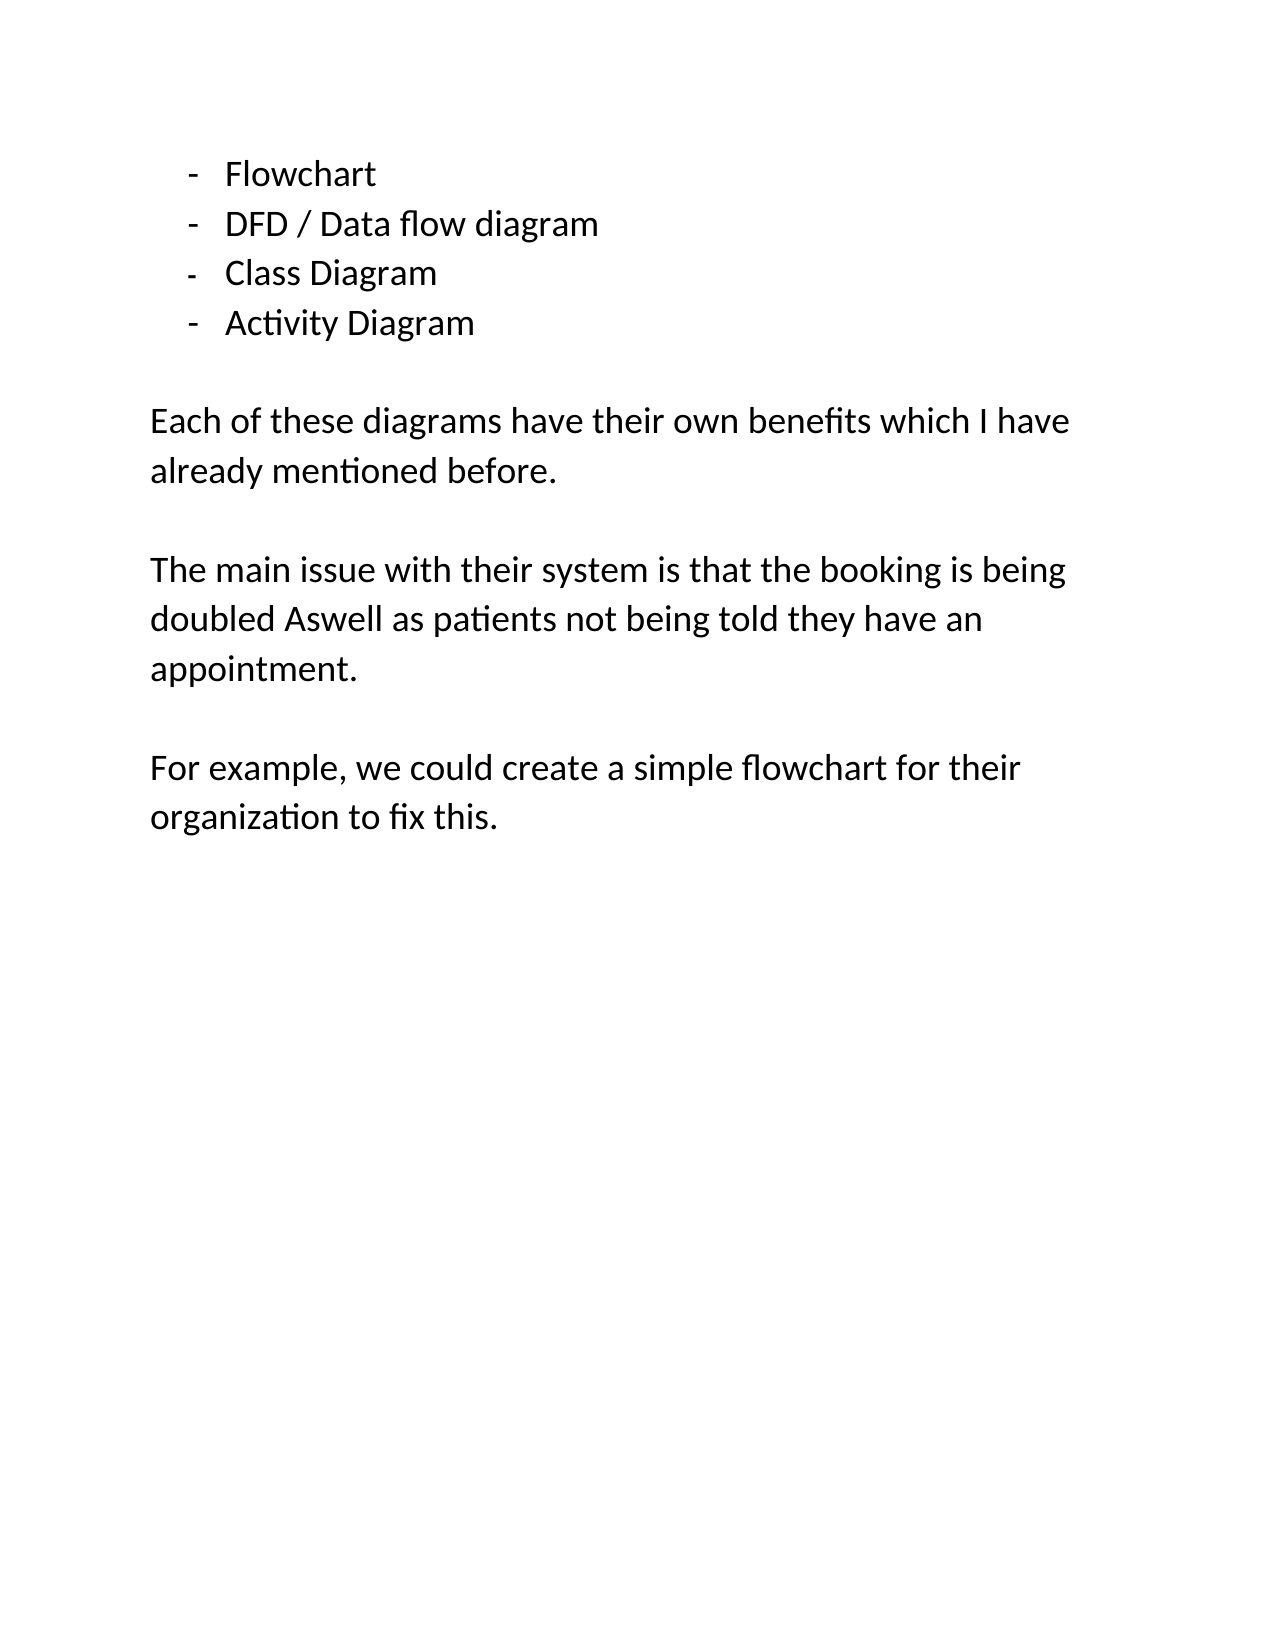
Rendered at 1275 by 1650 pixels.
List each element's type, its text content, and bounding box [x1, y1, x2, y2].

text For example, we could create a simple flowchart for their organization to fix this. [150, 744, 1125, 839]
list Flowchart [187, 150, 1125, 196]
list Class Diagram [187, 249, 1125, 295]
text Each of these diagrams have their own benefits which I have already mentioned before. [150, 397, 1125, 493]
list DFD / Data flow diagram [187, 199, 1125, 245]
list Activity Diagram [187, 298, 1125, 344]
text The main issue with their system is that the booking is being doubled Aswell as patients not being told they have an appointment. [150, 546, 1125, 691]
